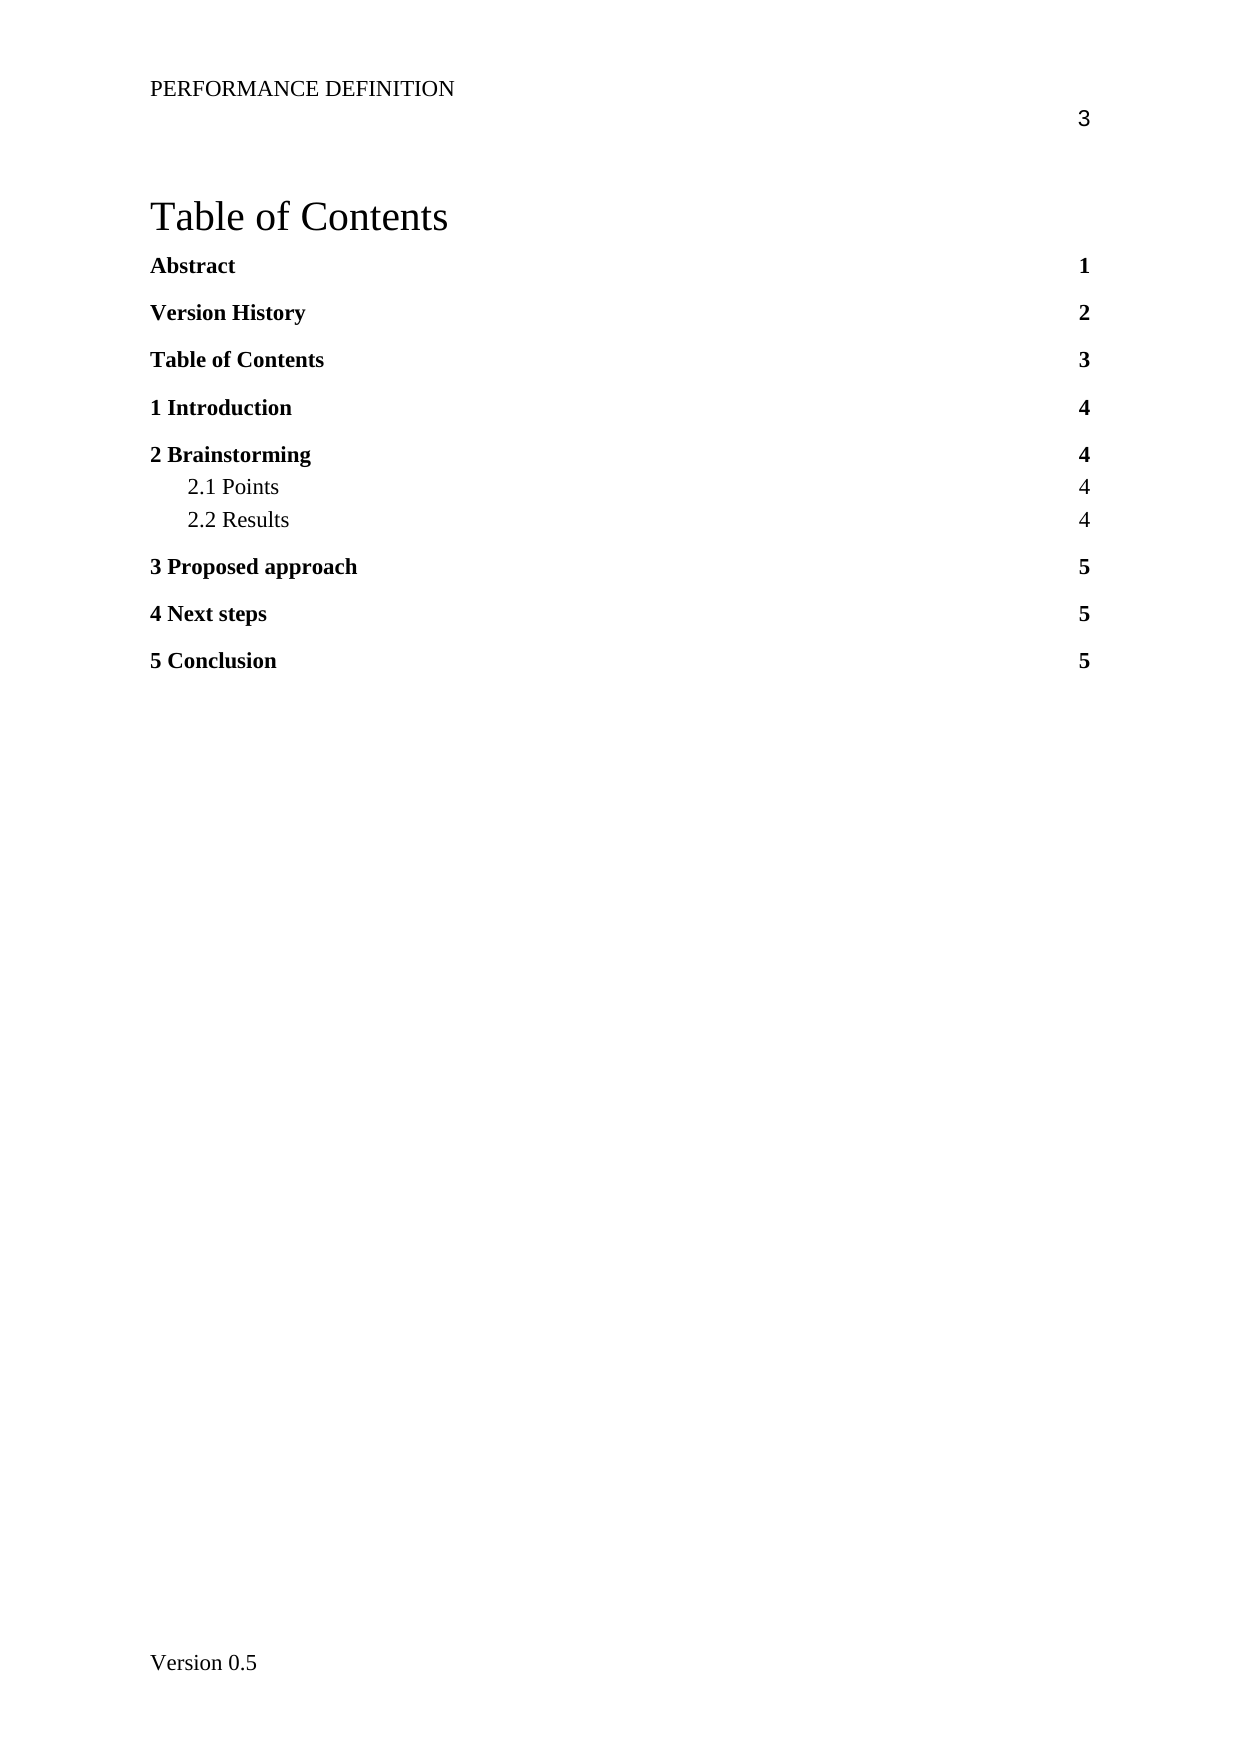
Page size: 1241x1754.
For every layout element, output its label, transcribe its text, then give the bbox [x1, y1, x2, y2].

subtitle Table of Contents [150, 192, 1090, 239]
